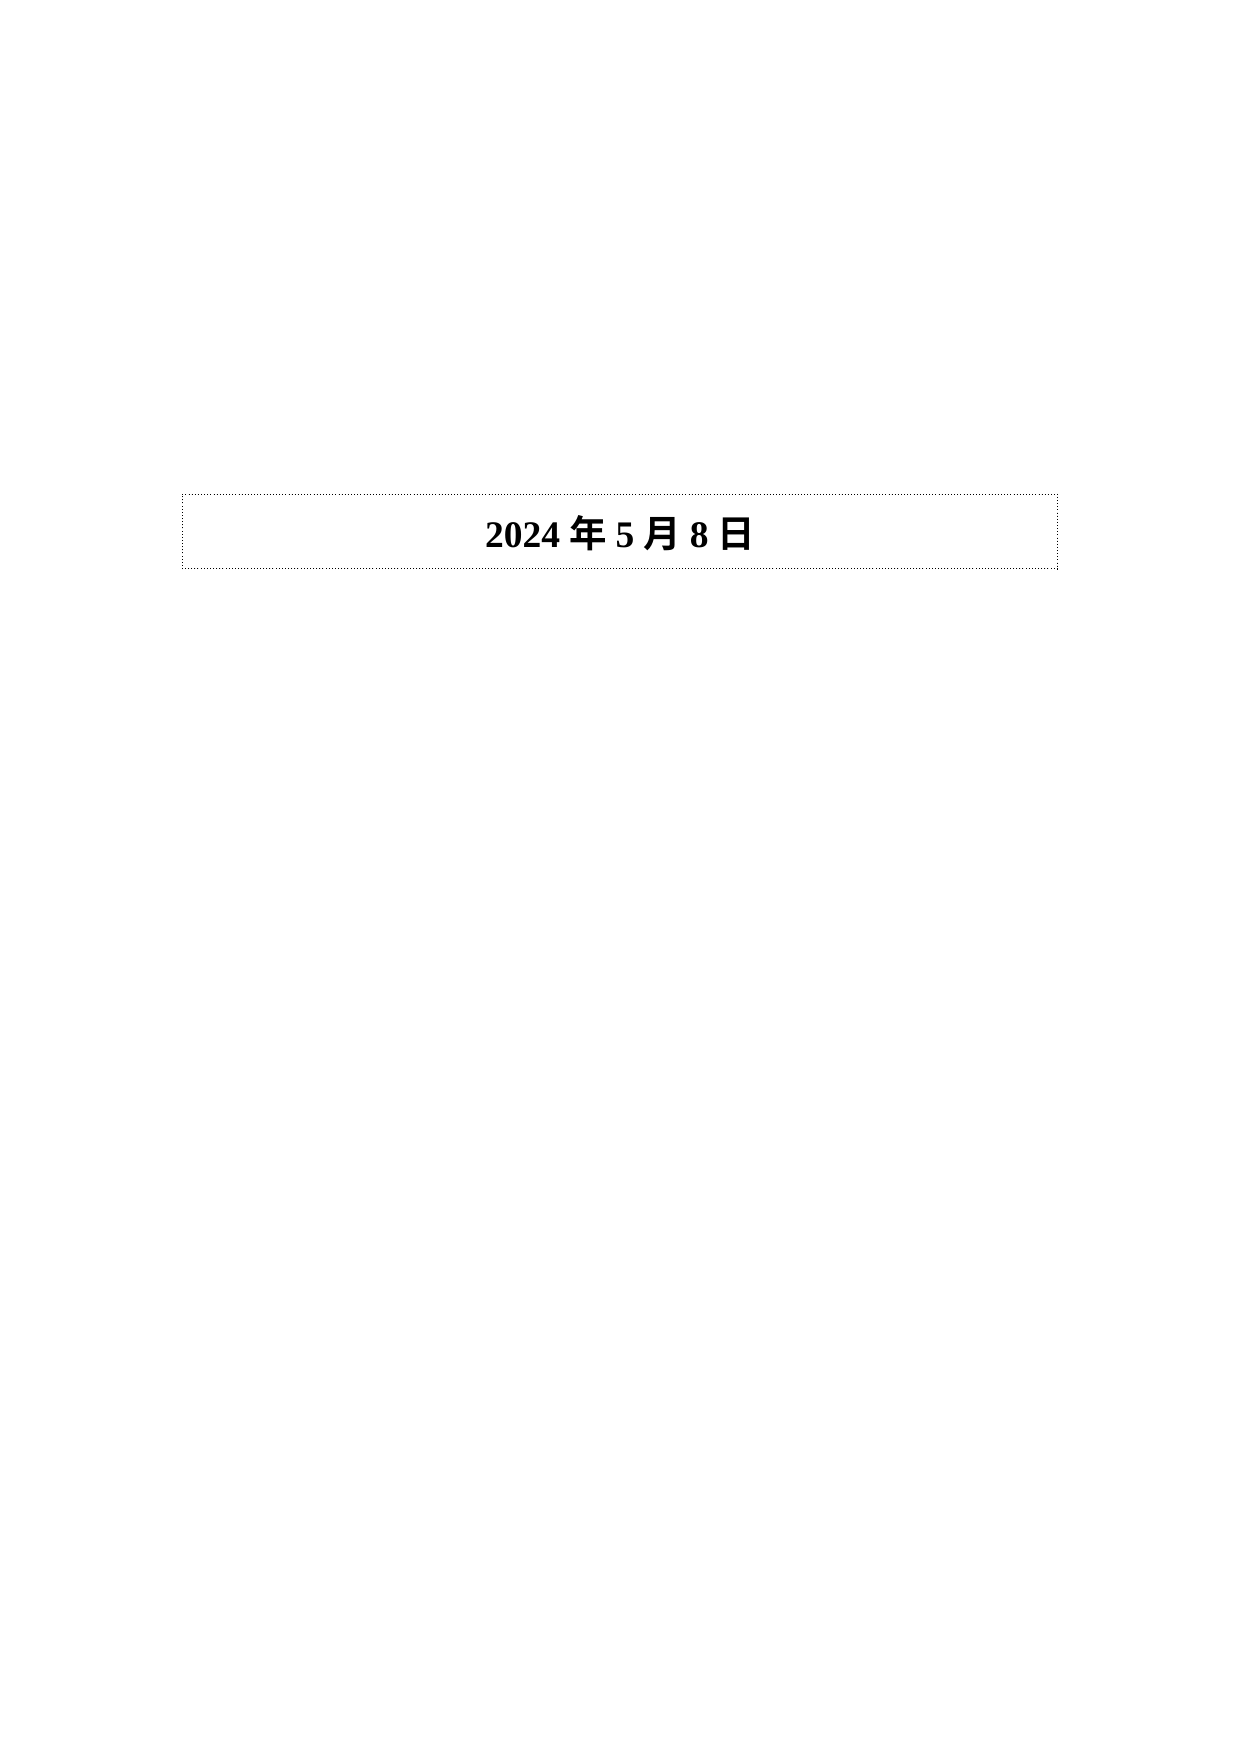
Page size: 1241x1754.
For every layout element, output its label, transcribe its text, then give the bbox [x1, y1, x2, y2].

text 2024 年 5 月 8 日 [182, 494, 1058, 569]
